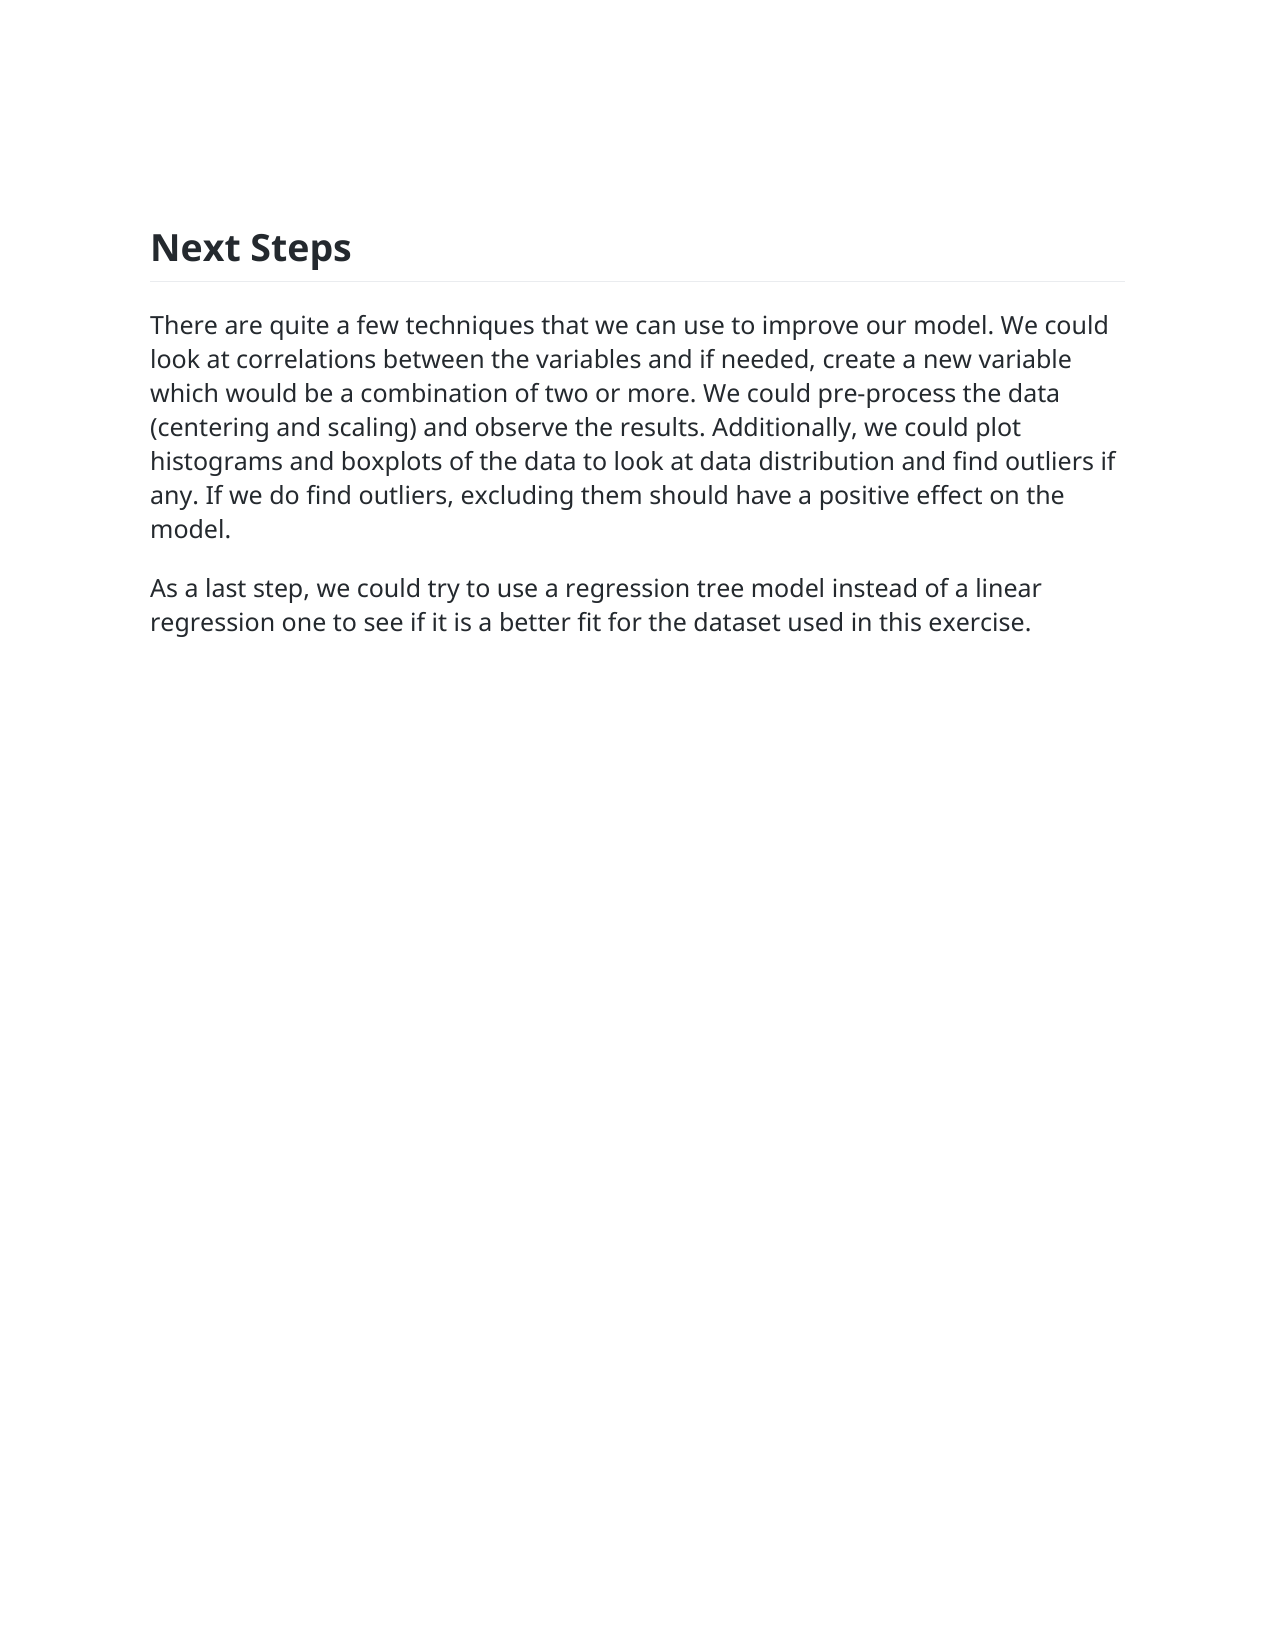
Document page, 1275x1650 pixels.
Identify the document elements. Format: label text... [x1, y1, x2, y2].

text Next Steps [150, 222, 1125, 281]
text As a last step, we could try to use a regression tree model instead of a linear regression one to see if it is a better fit for the dataset used in this exercise. [150, 571, 1125, 639]
text There are quite a few techniques that we can use to improve our model. We could look at correlations between the variables and if needed, create a new variable which would be a combination of two or more. We could pre-process the data (centering and scaling) and observe the results. Additionally, we could plot histograms and boxplots of the data to look at data distribution and find outliers if any. If we do find outliers, excluding them should have a positive effect on the model. [150, 307, 1125, 546]
